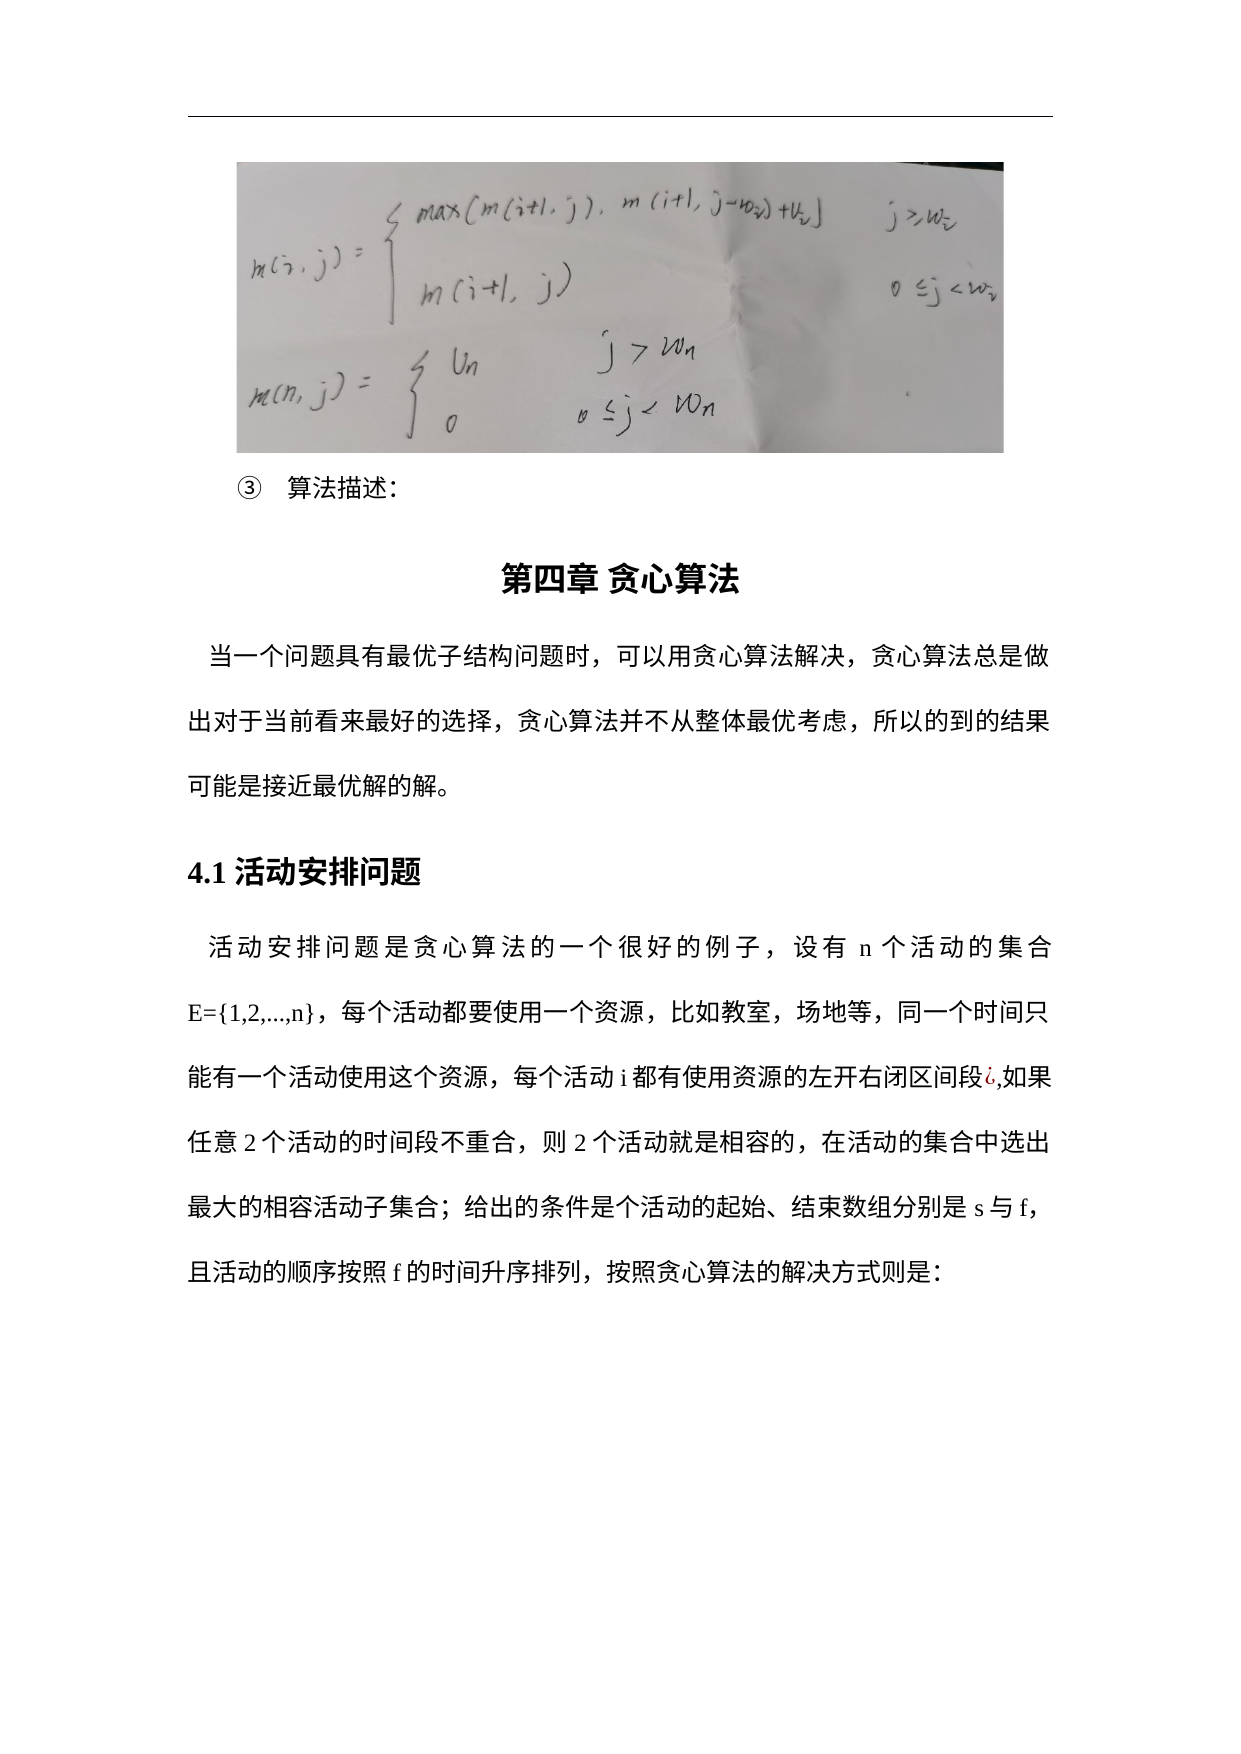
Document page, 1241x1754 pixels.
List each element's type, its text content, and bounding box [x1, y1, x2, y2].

text 当一个问题具有最优子结构问题时，可以用贪心算法解决，贪心算法总是做出对于当前看来最好的选择，贪心算法并不从整体最优考虑，所以的到的结果可能是接近最优解的解。 [187, 622, 1053, 817]
picture [236, 162, 1004, 453]
text 活动安排问题是贪心算法的一个很好的例子，设有n个活动的集合E={1,2,...,n}，每个活动都要使用一个资源，比如教室，场地等，同一个时间只能有一个活动使用这个资源，每个活动i都有使用资源的左开右闭区间段,如果任意2个活动的时间段不重合，则2个活动就是相容的，在活动的集合中选出最大的相容活动子集合；给出的条件是个活动的起始、结束数组分别是s与f，且活动的顺序按照f的时间升序排列，按照贪心算法的解决方式则是： [187, 913, 1053, 1303]
list 算法描述： [187, 454, 1053, 519]
subtitle 4.1 活动安排问题 [187, 838, 1053, 903]
subtitle 贪心算法 [187, 544, 1053, 609]
